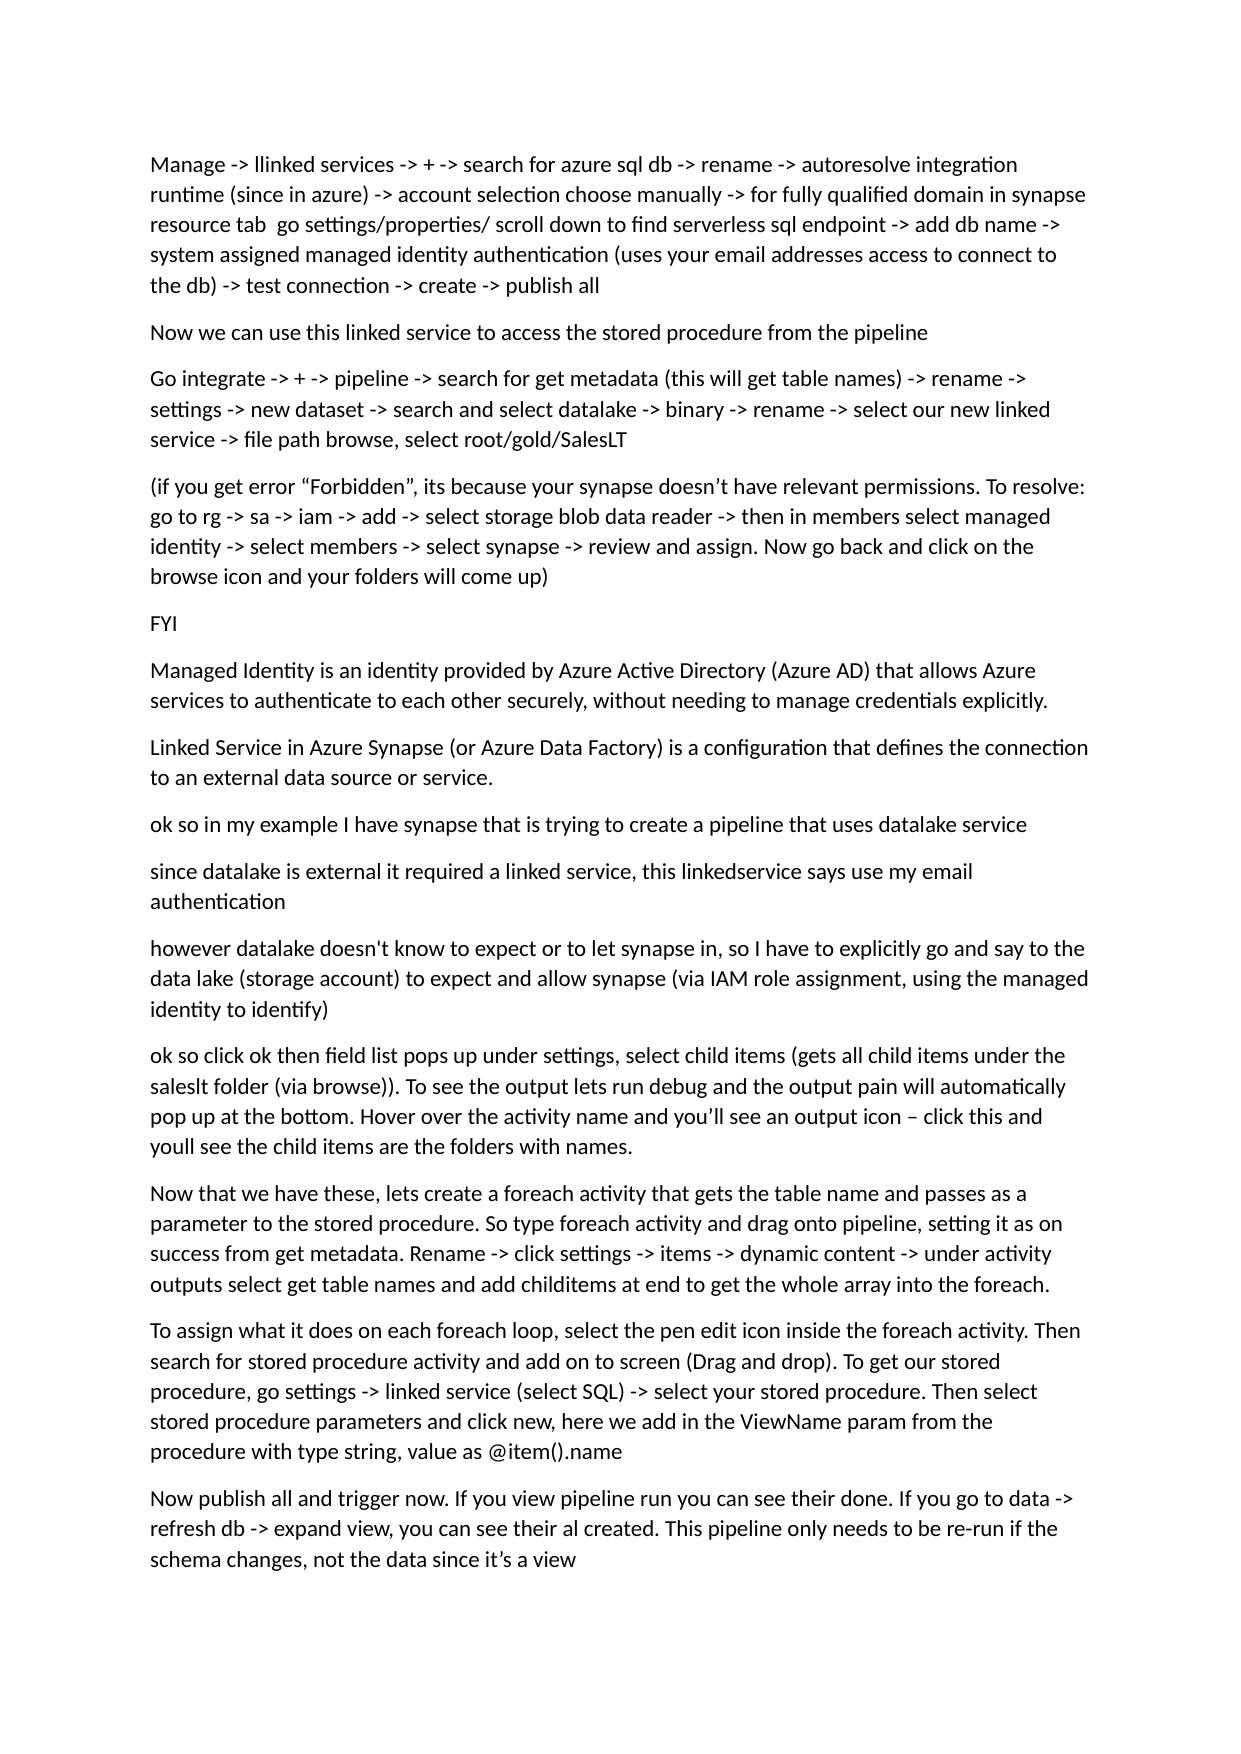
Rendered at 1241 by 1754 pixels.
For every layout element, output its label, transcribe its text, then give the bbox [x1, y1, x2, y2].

text Now publish all and trigger now. If you view pipeline run you can see their done. If you go to data -> refresh db -> expand view, you can see their al created. This pipeline only needs to be re-run if the schema changes, not the data since it’s a view [150, 1484, 1090, 1573]
text (if you get error “Forbidden”, its because your synapse doesn’t have relevant permissions. To resolve: go to rg -> sa -> iam -> add -> select storage blob data reader -> then in members select managed identity -> select members -> select synapse -> review and assign. Now go back and click on the browse icon and your folders will come up) [150, 472, 1090, 591]
text Linked Service in Azure Synapse (or Azure Data Factory) is a configuration that defines the connection to an external data source or service. [150, 733, 1090, 792]
text FYI [150, 609, 1090, 637]
text Managed Identity is an identity provided by Azure Active Directory (Azure AD) that allows Azure services to authenticate to each other securely, without needing to manage credentials explicitly. [150, 656, 1090, 714]
text however datalake doesn't know to expect or to let synapse in, so I have to explicitly go and say to the data lake (storage account) to expect and allow synapse (via IAM role assignment, using the managed identity to identify) [150, 934, 1090, 1023]
text ok so click ok then field list pops up under settings, select child items (gets all child items under the saleslt folder (via browse)). To see the output lets run debug and the output pain will automatically pop up at the bottom. Hover over the activity name and you’ll see an output icon – click this and youll see the child items are the folders with names. [150, 1042, 1090, 1160]
text ok so in my example I have synapse that is trying to create a pipeline that uses datalake service [150, 810, 1090, 838]
text Now we can use this linked service to access the stored procedure from the pipeline [150, 318, 1090, 346]
text Go integrate -> + -> pipeline -> search for get metadata (this will get table names) -> rename -> settings -> new dataset -> search and select datalake -> binary -> rename -> select our new linked service -> file path browse, select root/gold/SalesLT [150, 364, 1090, 453]
text since datalake is external it required a linked service, this linkedservice says use my email authentication [150, 857, 1090, 916]
text To assign what it does on each foreach loop, select the pen edit icon inside the foreach activity. Then search for stored procedure activity and add on to screen (Drag and drop). To get our stored procedure, go settings -> linked service (select SQL) -> select your stored procedure. Then select stored procedure parameters and click new, here we add in the ViewName param from the procedure with type string, value as @item().name [150, 1317, 1090, 1466]
text Manage -> llinked services -> + -> search for azure sql db -> rename -> autoresolve integration runtime (since in azure) -> account selection choose manually -> for fully qualified domain in synapse resource tab go settings/properties/ scroll down to find serverless sql endpoint -> add db name -> system assigned managed identity authentication (uses your email addresses access to connect to the db) -> test connection -> create -> publish all [150, 150, 1090, 299]
text Now that we have these, lets create a foreach activity that gets the table name and passes as a parameter to the stored procedure. So type foreach activity and drag onto pipeline, setting it as on success from get metadata. Rename -> click settings -> items -> dynamic content -> under activity outputs select get table names and add childitems at end to get the whole array into the foreach. [150, 1179, 1090, 1298]
